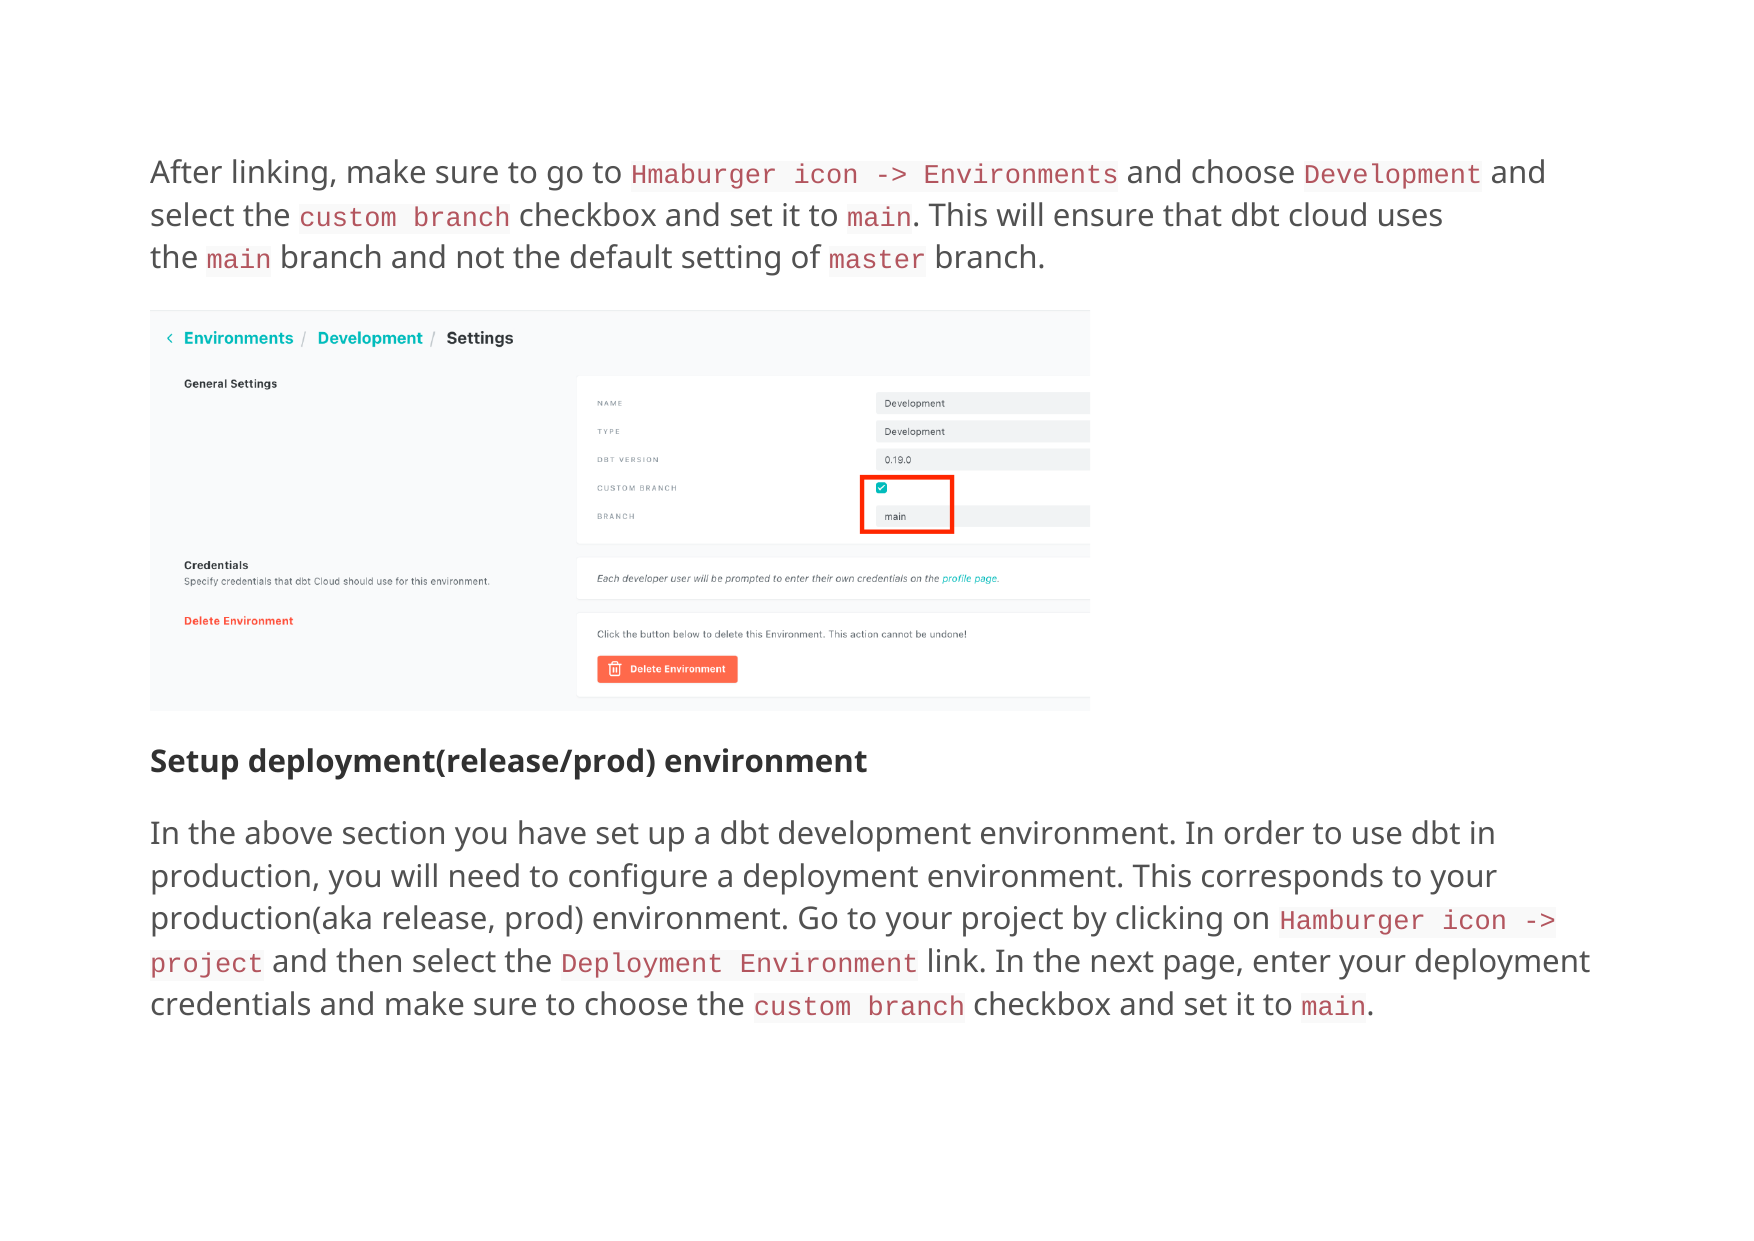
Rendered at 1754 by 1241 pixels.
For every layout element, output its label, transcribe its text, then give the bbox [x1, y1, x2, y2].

text Setup deployment(release/prod) environment [150, 739, 1604, 782]
text In the above section you have set up a dbt development environment. In order to use dbt in production, you will need to configure a deployment environment. This corresponds to your production(aka release, prod) environment. Go to your project by clicking on Hamburger icon -> project and then select the Deployment Environment link. In the next page, enter your deployment credentials and make sure to choose the custom branch checkbox and set it to main. [150, 811, 1604, 1024]
picture [150, 307, 1091, 711]
text After linking, make sure to go to Hmaburger icon -> Environments and choose Development and select the custom branch checkbox and set it to main. This will ensure that dbt cloud uses the main branch and not the default setting of master branch. [150, 150, 1604, 278]
